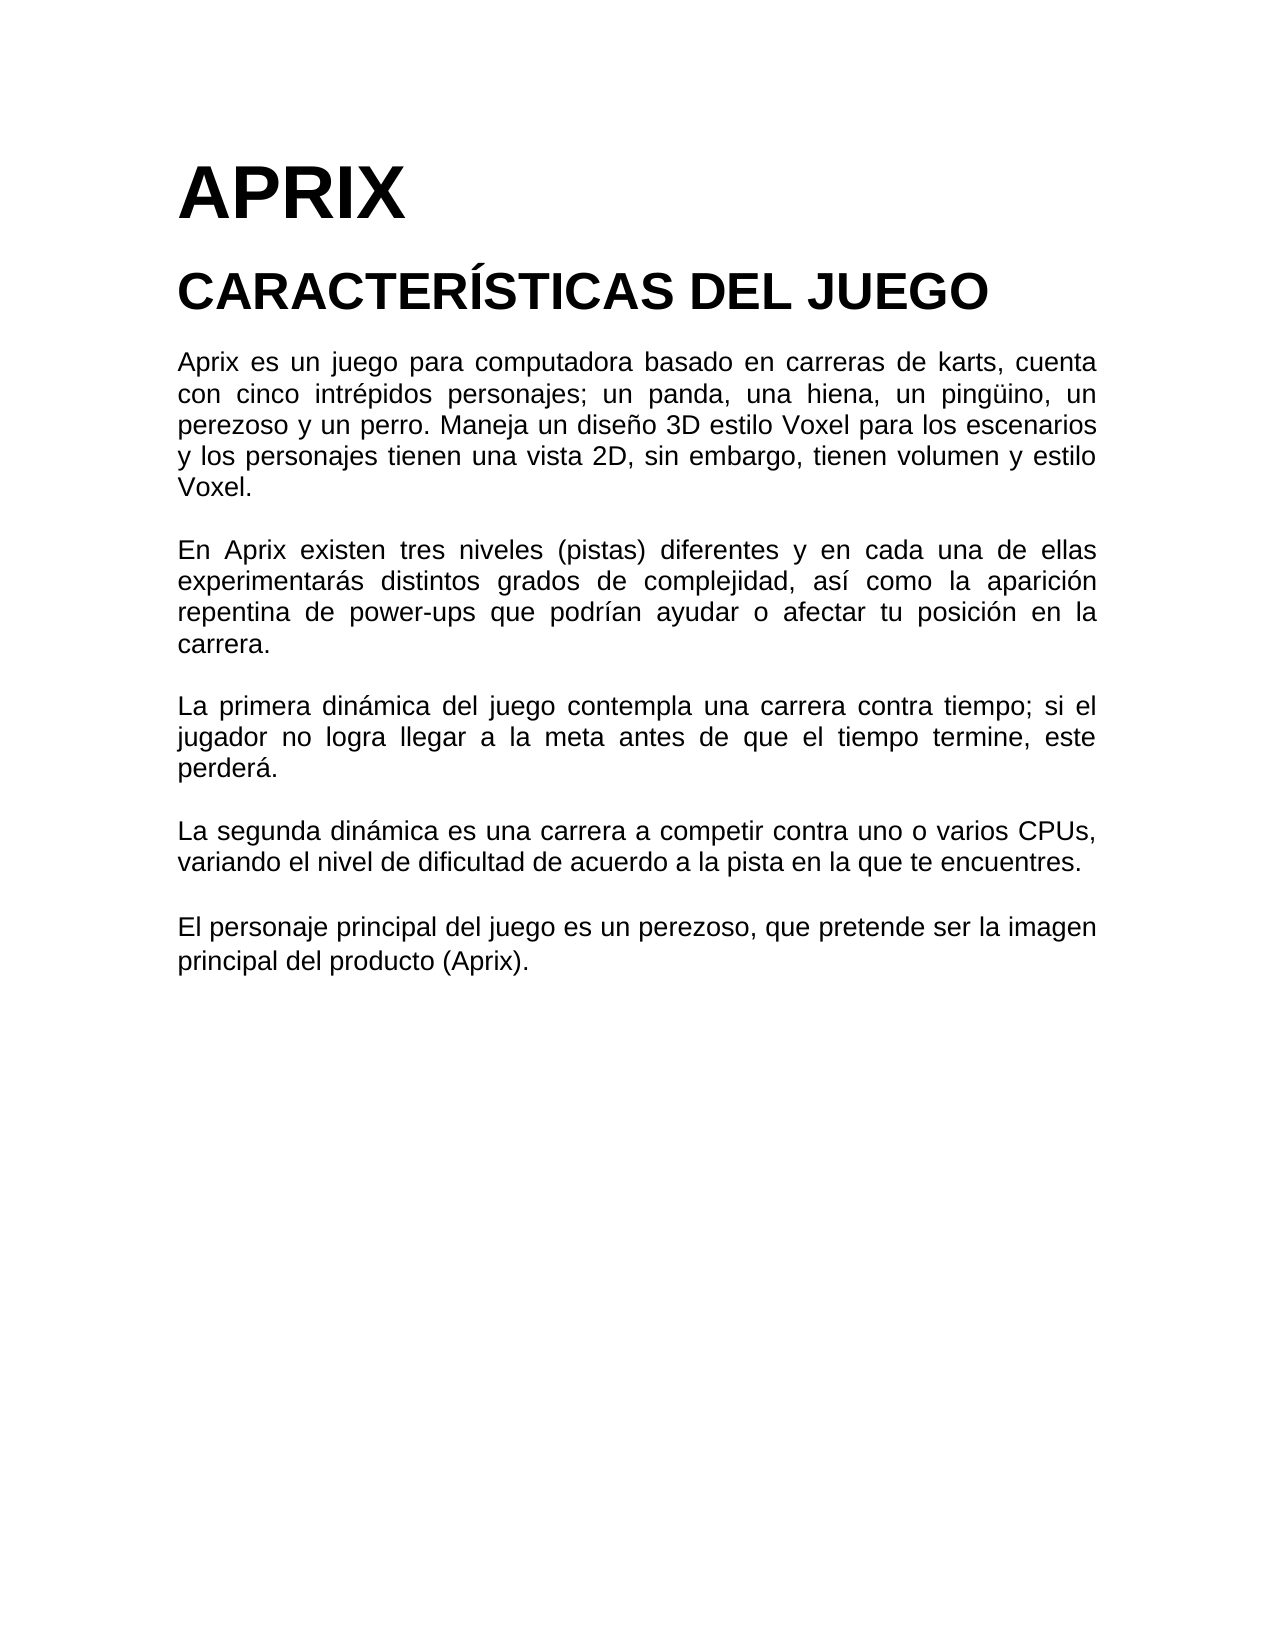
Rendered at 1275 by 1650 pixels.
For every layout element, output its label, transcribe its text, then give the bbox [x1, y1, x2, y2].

text El personaje principal del juego es un perezoso, que pretende ser la imagen principal del producto (Aprix). [177, 877, 1098, 976]
text La segunda dinámica es una carrera a competir contra uno o varios CPUs, variando el nivel de dificultad de acuerdo a la pista en la que te encuentres. [177, 815, 1098, 877]
text APRIX [177, 148, 1098, 234]
text En Aprix existen tres niveles (pistas) diferentes y en cada una de ellas experimentarás distintos grados de complejidad, así como la aparición repentina de power-ups que podrían ayudar o afectar tu posición en la carrera. [177, 534, 1098, 659]
text La primera dinámica del juego contempla una carrera contra tiempo; si el jugador no logra llegar a la meta antes de que el tiempo termine, este perderá. [177, 690, 1098, 784]
text CARACTERÍSTICAS DEL JUEGO [177, 260, 1098, 320]
text Aprix es un juego para computadora basado en carreras de karts, cuenta con cinco intrépidos personajes; un panda, una hiena, un pingüino, un perezoso y un perro. Maneja un diseño 3D estilo Voxel para los escenarios y los personajes tienen una vista 2D, sin embargo, tienen volumen y estilo Voxel. [177, 346, 1098, 503]
